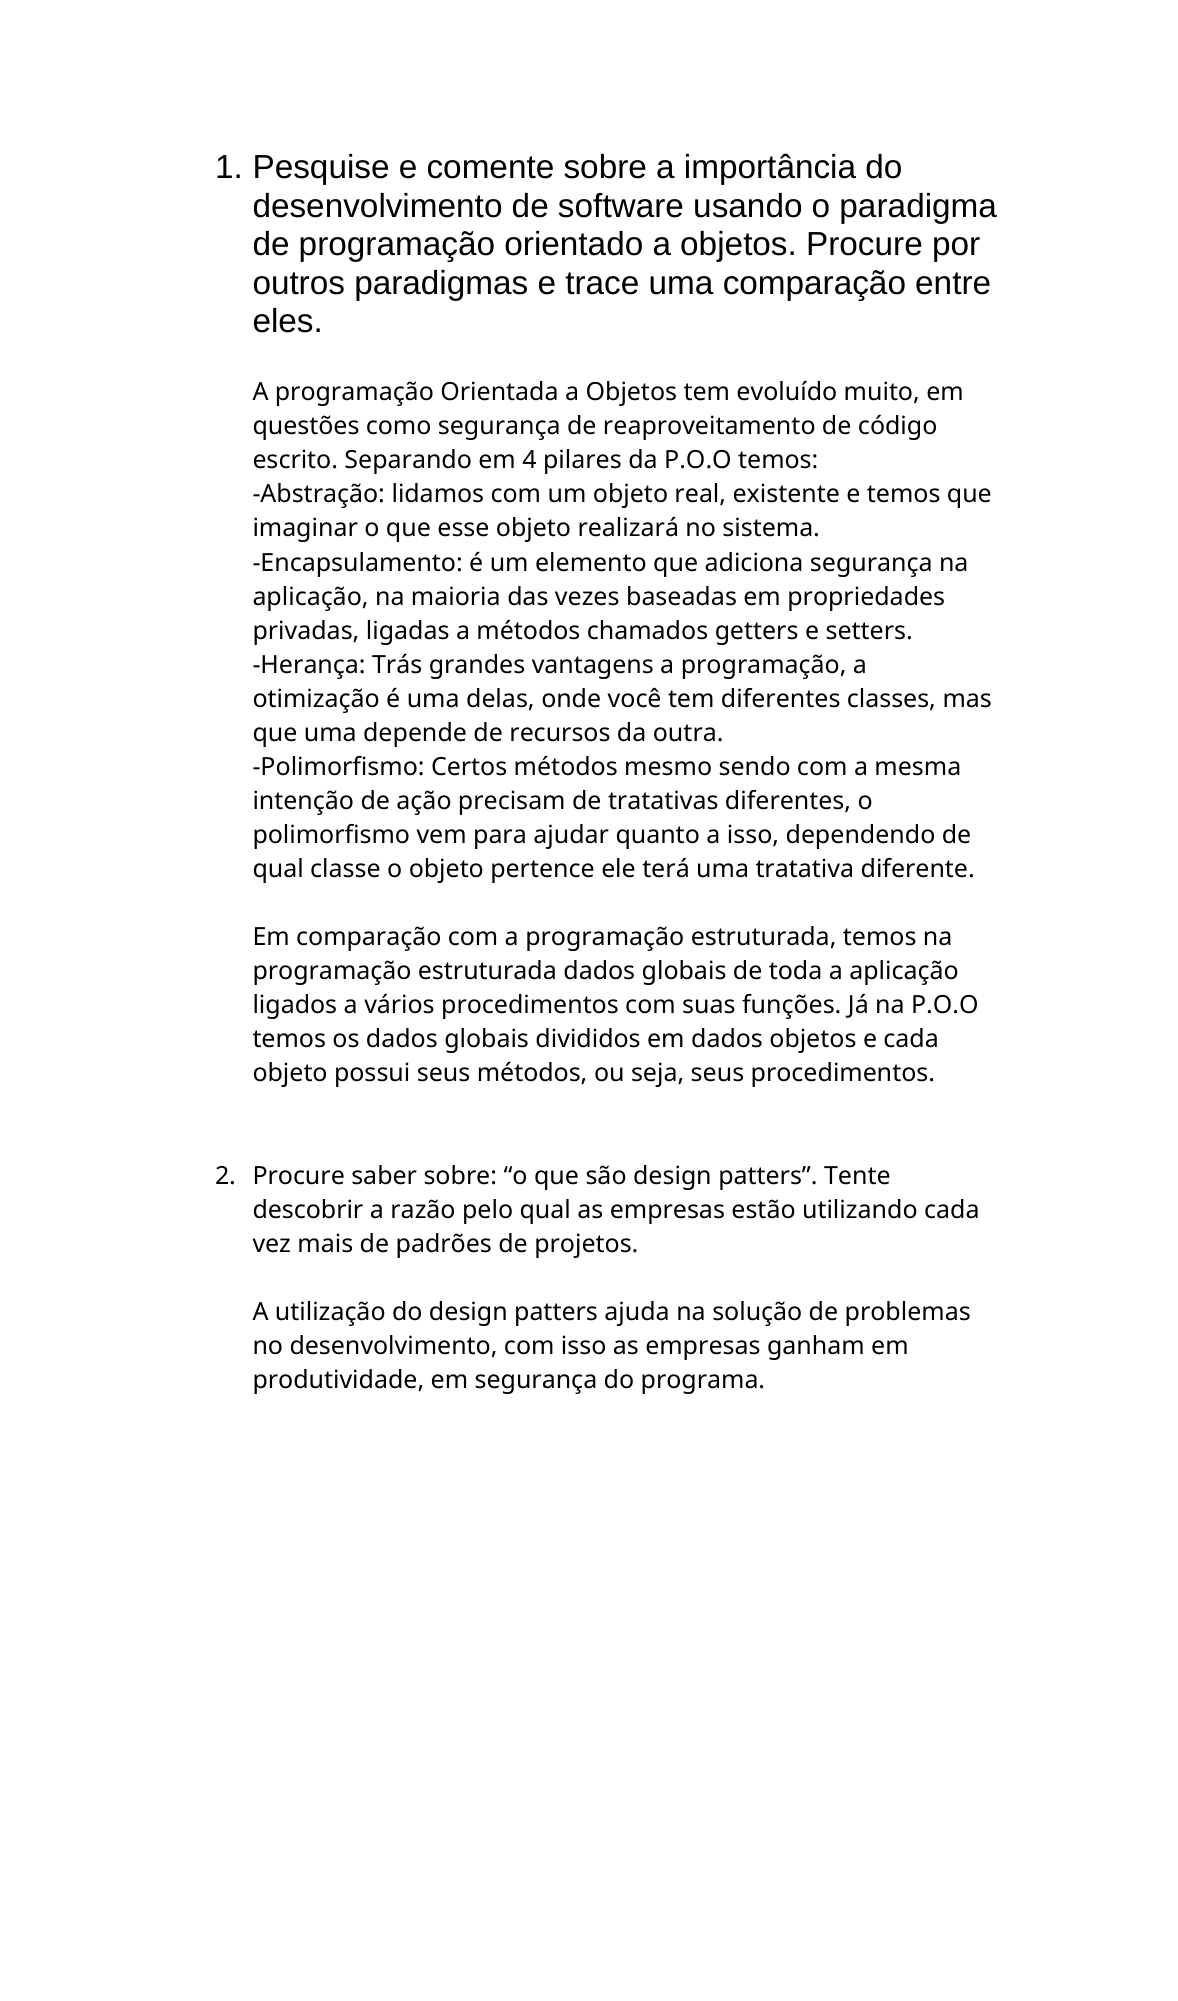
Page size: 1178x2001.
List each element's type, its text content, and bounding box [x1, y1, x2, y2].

text A programação Orientada a Objetos tem evoluído muito, em questões como segurança de reaproveitamento de código escrito. Separando em 4 pilares da P.O.O temos: [252, 374, 1000, 476]
text -Polimorfismo: Certos métodos mesmo sendo com a mesma intenção de ação precisam de tratativas diferentes, o polimorfismo vem para ajudar quanto a isso, dependendo de qual classe o objeto pertence ele terá uma tratativa diferente. [252, 748, 1000, 885]
text -Encapsulamento: é um elemento que adiciona segurança na aplicação, na maioria das vezes baseadas em propriedades privadas, ligadas a métodos chamados getters e setters. [252, 544, 1000, 646]
list Procure saber sobre: “o que são design patters”. Tente descobrir a razão pelo qual as empresas estão utilizando cada vez mais de padrões de projetos. [215, 1157, 1000, 1259]
text -Herança: Trás grandes vantagens a programação, a otimização é uma delas, onde você tem diferentes classes, mas que uma depende de recursos da outra. [252, 646, 1000, 748]
text Em comparação com a programação estruturada, temos na programação estruturada dados globais de toda a aplicação ligados a vários procedimentos com suas funções. Já na P.O.O temos os dados globais divididos em dados objetos e cada objeto possui seus métodos, ou seja, seus procedimentos. [252, 919, 1000, 1089]
text -Abstração: lidamos com um objeto real, existente e temos que imaginar o que esse objeto realizará no sistema. [252, 476, 1000, 544]
text A utilização do design patters ajuda na solução de problemas no desenvolvimento, com isso as empresas ganham em produtividade, em segurança do programa. [252, 1293, 1000, 1396]
list Pesquise e comente sobre a importância do desenvolvimento de software usando o paradigma de programação orientado a objetos. Procure por outros paradigmas e trace uma comparação entre eles. [215, 148, 1000, 340]
